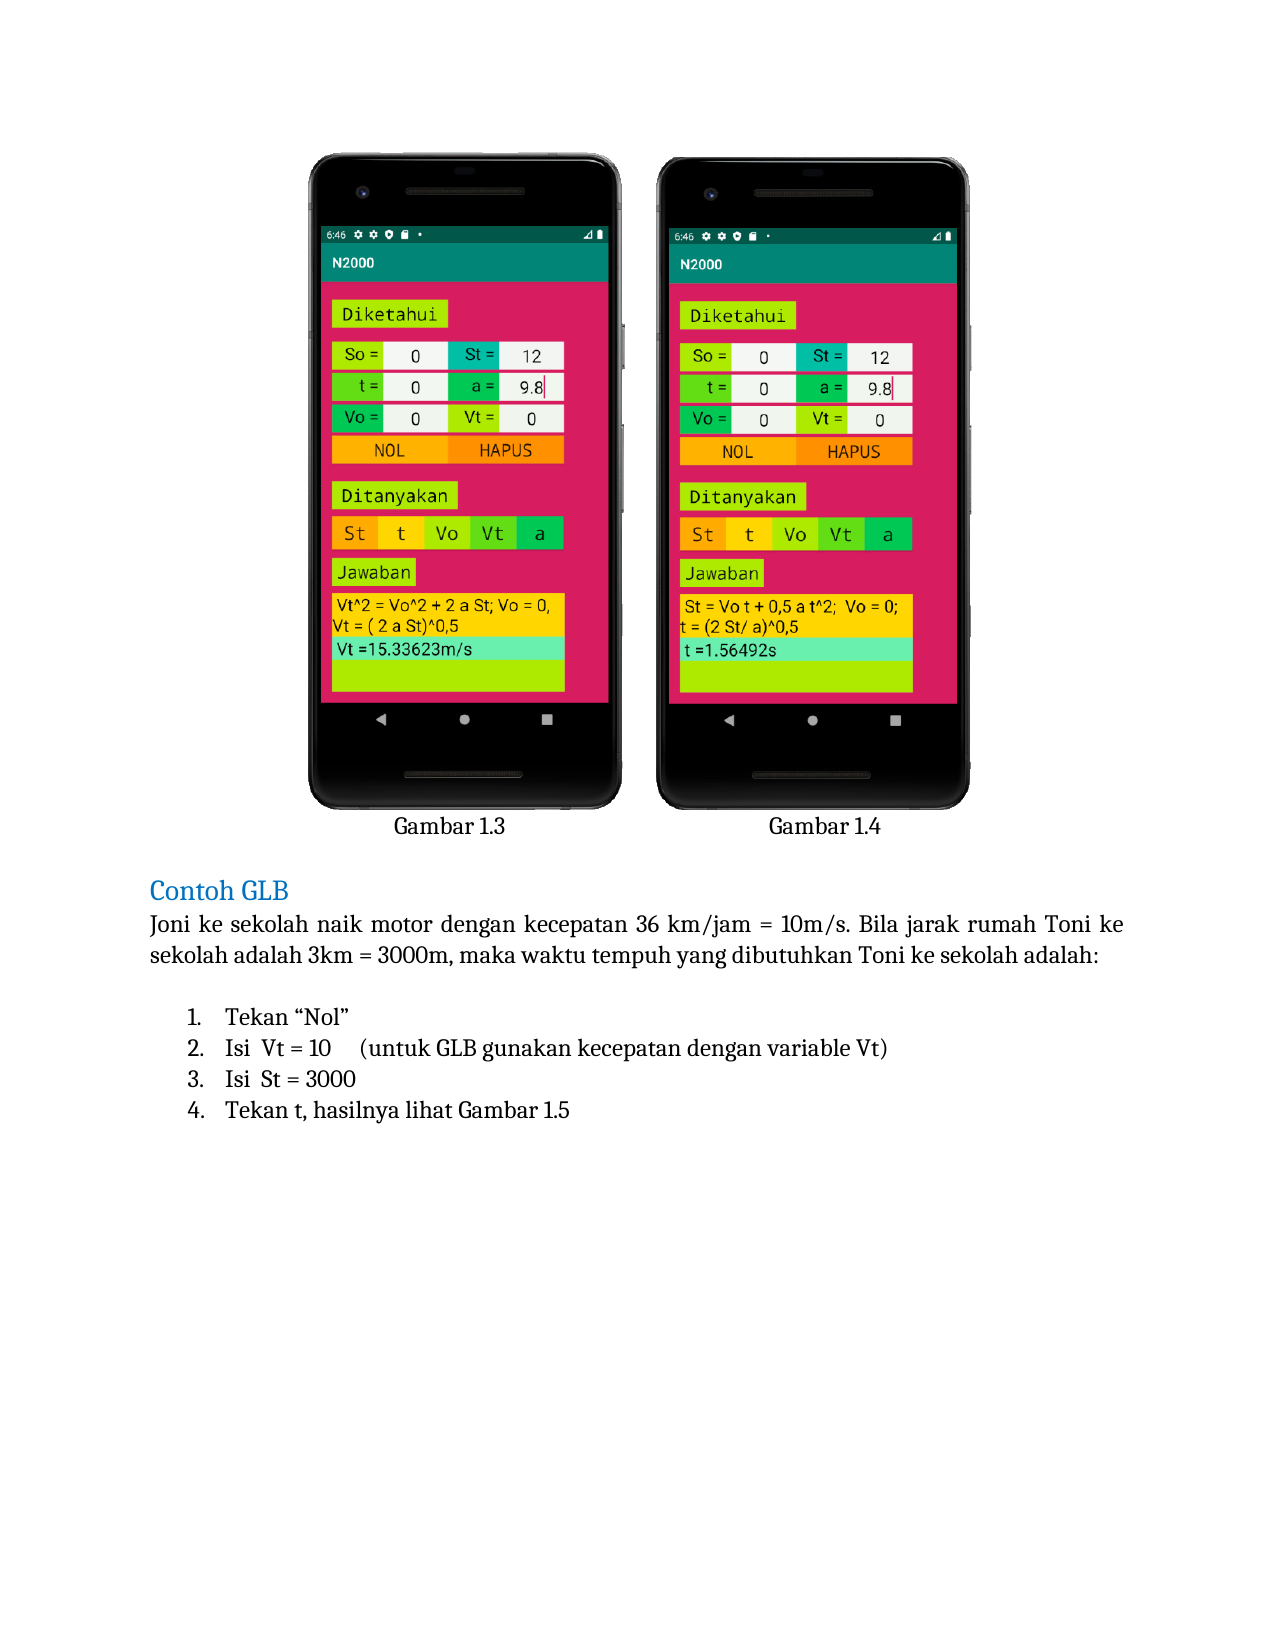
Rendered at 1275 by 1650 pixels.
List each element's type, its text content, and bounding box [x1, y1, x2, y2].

list Tekan “Nol” [187, 1003, 1125, 1032]
list Isi Vt = 10 (untuk GLB gunakan kecepatan dengan variable Vt) [187, 1034, 1125, 1063]
text Joni ke sekolah naik motor dengan kecepatan 36 km/jam = 10m/s. Bila jarak rumah Toni ke sekolah adalah 3km = 3000m, maka waktu tempuh yang dibutuhkan Toni ke sekolah adalah: [150, 910, 1125, 970]
picture [303, 150, 626, 810]
text Contoh GLB [150, 874, 1125, 907]
list Isi St = 3000 [187, 1065, 1125, 1094]
list Tekan t, hasilnya lihat Gambar 1.5 [187, 1096, 1125, 1125]
text Gambar 1.3 Gambar 1.4 [150, 812, 1125, 841]
picture [651, 157, 972, 810]
